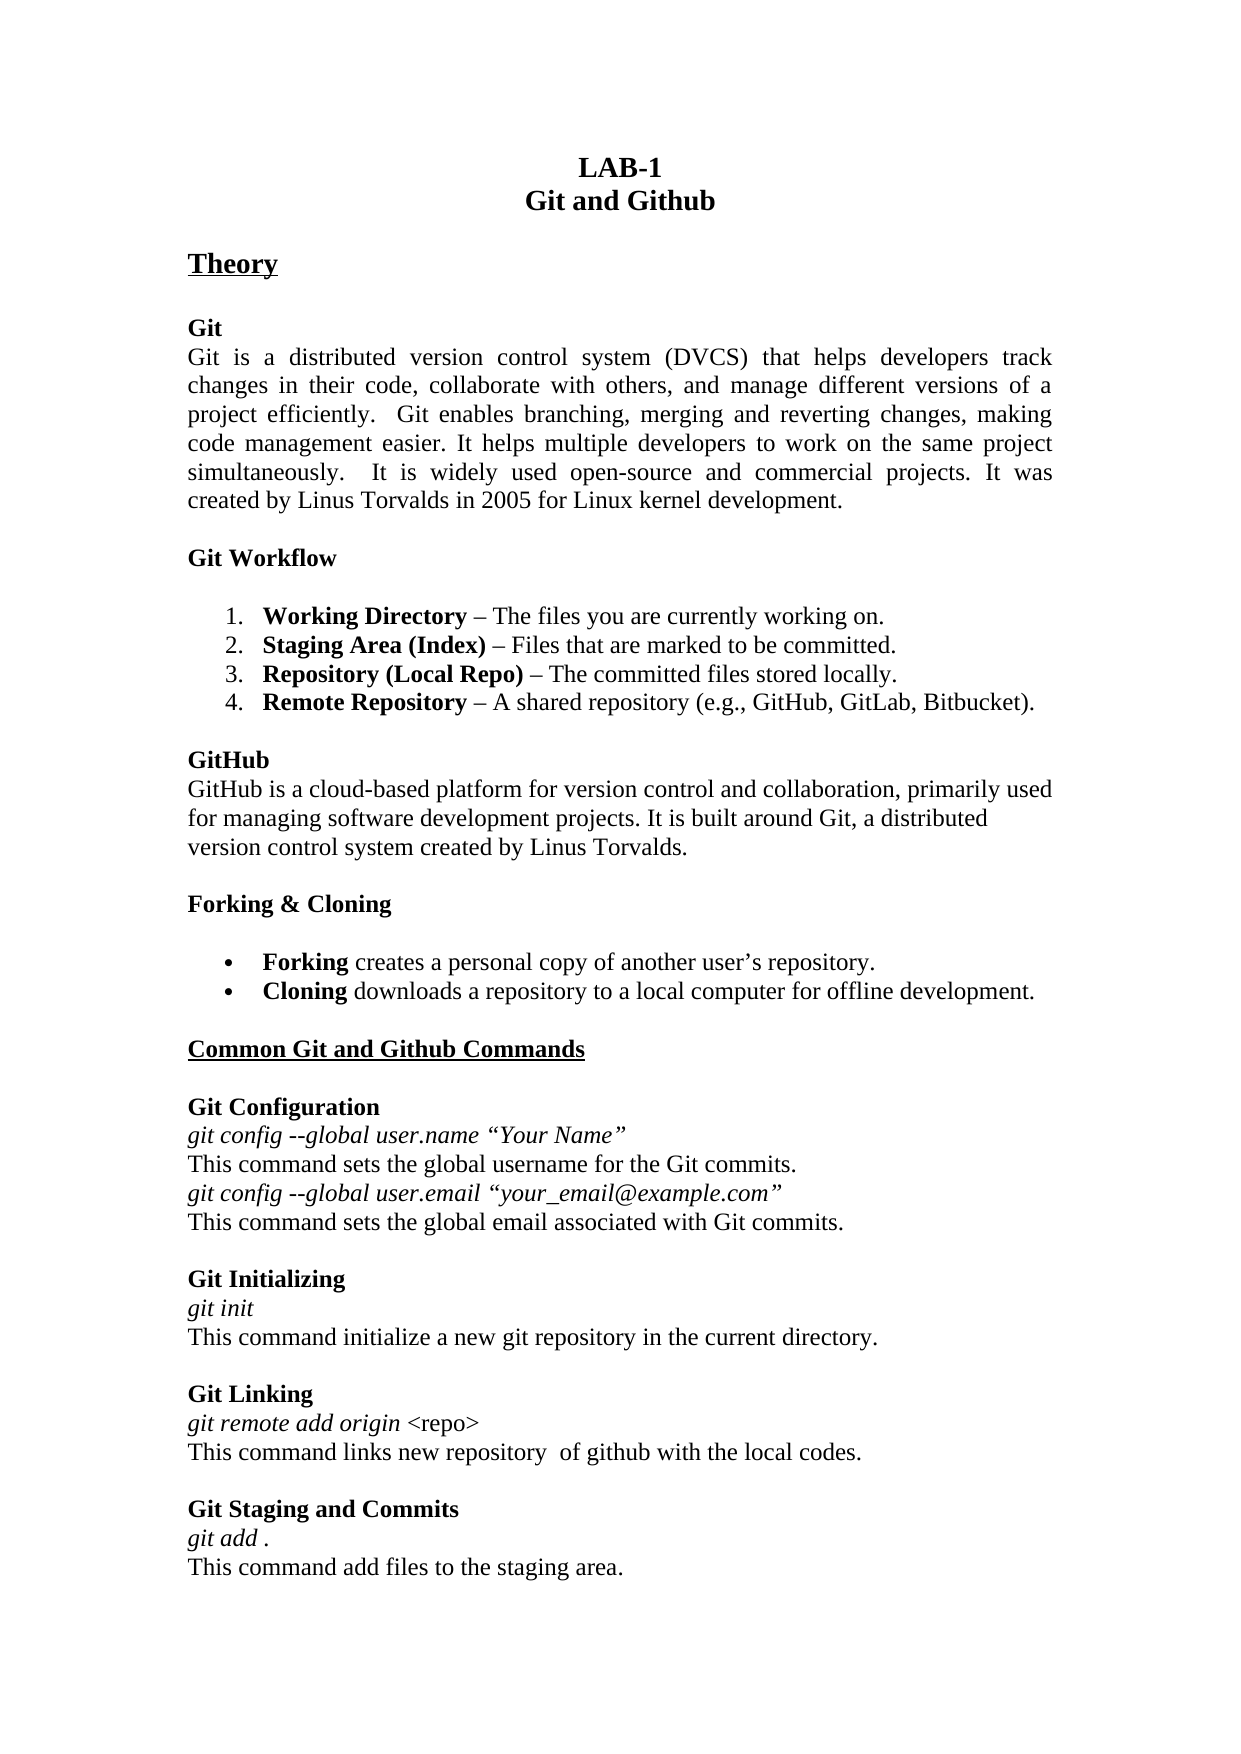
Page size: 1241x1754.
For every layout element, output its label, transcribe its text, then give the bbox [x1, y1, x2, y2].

list GitHub [187, 745, 1053, 774]
list This command add files to the staging area. [187, 1552, 1053, 1580]
text Git [187, 313, 1053, 342]
list Remote Repository – A shared repository (e.g., GitHub, GitLab, Bitbucket). [225, 687, 1053, 716]
list Working Directory – The files you are currently working on. [225, 601, 1053, 630]
text Git Configuration [187, 1092, 1053, 1120]
subtitle Git Workflow [187, 543, 1053, 572]
text Forking & Cloning [187, 889, 1053, 918]
text This command sets the global username for the Git commits. [187, 1149, 1053, 1178]
list git add . [187, 1523, 1053, 1552]
list This command initialize a new git repository in the current directory. [187, 1322, 1053, 1350]
list Staging Area (Index) – Files that are marked to be committed. [225, 630, 1053, 659]
text git config --global user.name “Your Name” [187, 1120, 1053, 1149]
list Git Linking [187, 1379, 1053, 1408]
list Cloning downloads a repository to a local computer for offline development. [225, 976, 1053, 1005]
list This command links new repository of github with the local codes. [187, 1437, 1053, 1465]
list git init [187, 1293, 1053, 1322]
text LAB-1 [187, 150, 1053, 183]
text This command sets the global email associated with Git commits. [187, 1207, 1053, 1235]
text Theory [187, 246, 1053, 279]
text Git is a distributed version control system (DVCS) that helps developers track changes in their code, collaborate with others, and manage different versions of a project efficiently. Git enables branching, merging and reverting changes, making code management easier. It helps multiple developers to work on the same project simultaneously. It is widely used open-source and commercial projects. It was created by Linus Torvalds in 2005 for Linux kernel development. [187, 342, 1053, 514]
list git remote add origin <repo> [187, 1408, 1053, 1437]
list Repository (Local Repo) – The committed files stored locally. [225, 659, 1053, 687]
text Git Initializing [187, 1264, 1053, 1293]
list Forking creates a personal copy of another user’s repository. [225, 947, 1053, 976]
text git config --global user.email “your_email@example.com” [187, 1178, 1053, 1207]
text GitHub is a cloud-based platform for version control and collaboration, primarily used for managing software development projects. It is built around Git, a distributed version control system created by Linus Torvalds. [187, 774, 1053, 860]
list Git Staging and Commits [187, 1494, 1053, 1523]
text Git and Github [187, 183, 1053, 217]
text Common Git and Github Commands [187, 1034, 1053, 1063]
